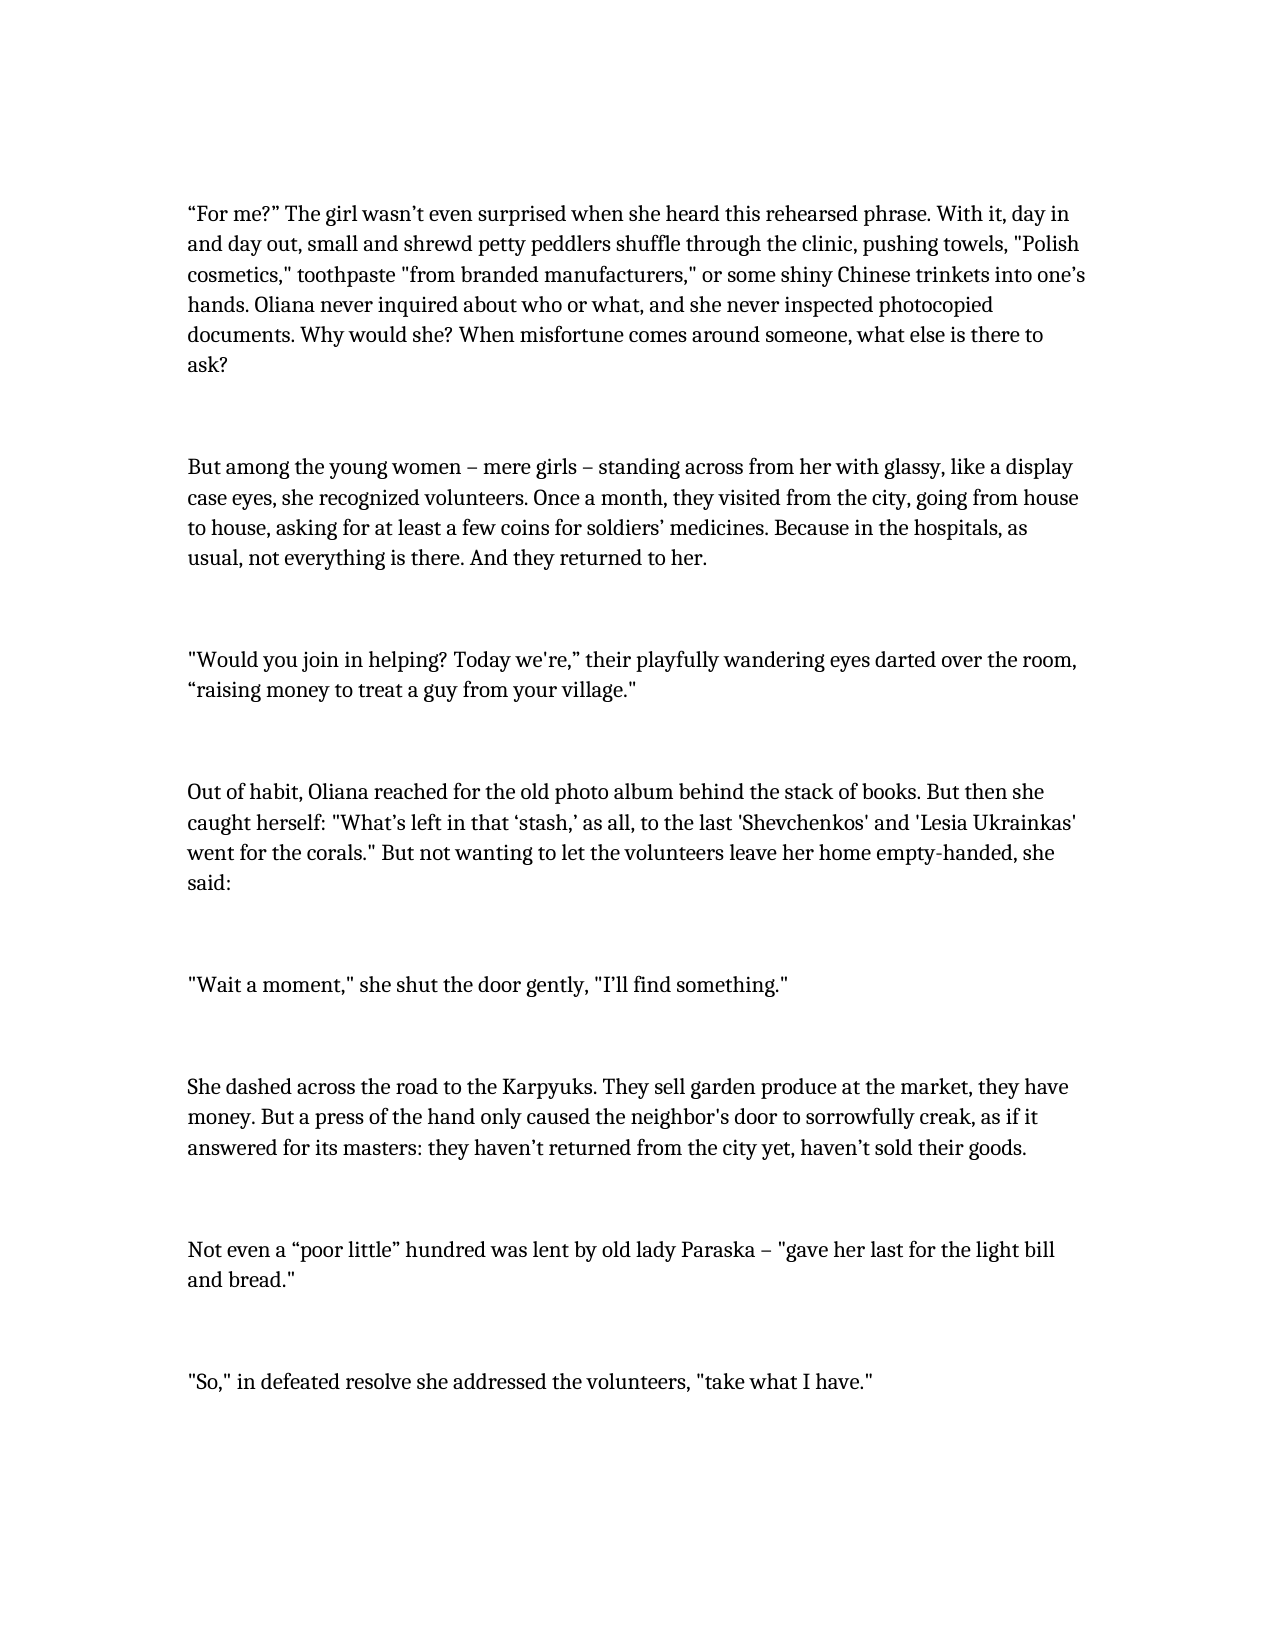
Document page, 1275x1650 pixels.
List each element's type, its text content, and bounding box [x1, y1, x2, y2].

text "Would you join in helping? Today we're,” their playfully wandering eyes darted over the room, “raising money to treat a guy from your village." [187, 647, 1087, 703]
text Out of habit, Oliana reached for the old photo album behind the stack of books. But then she caught herself: "What’s left in that ‘stash,’ as all, to the last 'Shevchenkos' and 'Lesia Ukrainkas' went for the corals." But not wanting to let the volunteers leave her home empty-handed, she said: [187, 779, 1087, 896]
text She dashed across the road to the Karpyuks. They sell garden produce at the market, they have money. But a press of the hand only caused the neighbor's door to sorrowfully creak, as if it answered for its masters: they haven’t returned from the city yet, haven’t sold their goods. [187, 1074, 1087, 1161]
text “For me?” The girl wasn’t even surprised when she heard this rehearsed phrase. With it, day in and day out, small and shrewd petty peddlers shuffle through the clinic, pushing towels, "Polish cosmetics," toothpaste "from branded manufacturers," or some shiny Chinese trinkets into one’s hands. Oliana never inquired about who or what, and she never inspected photocopied documents. Why would she? When misfortune comes around someone, what else is there to ask? [187, 201, 1087, 378]
text "So," in defeated resolve she addressed the volunteers, "take what I have." [187, 1369, 1087, 1395]
text Not even a “poor little” hundred was lent by old lady Paraska – "gave her last for the light bill and bread." [187, 1236, 1087, 1293]
text But among the young women – mere girls – standing across from her with glassy, like a display case eyes, she recognized volunteers. Once a month, they visited from the city, going from house to house, asking for at least a few coins for soldiers’ medicines. Because in the hospitals, as usual, not everything is there. And they returned to her. [187, 454, 1087, 571]
text "Wait a moment," she shut the door gently, "I’ll find something." [187, 972, 1087, 998]
